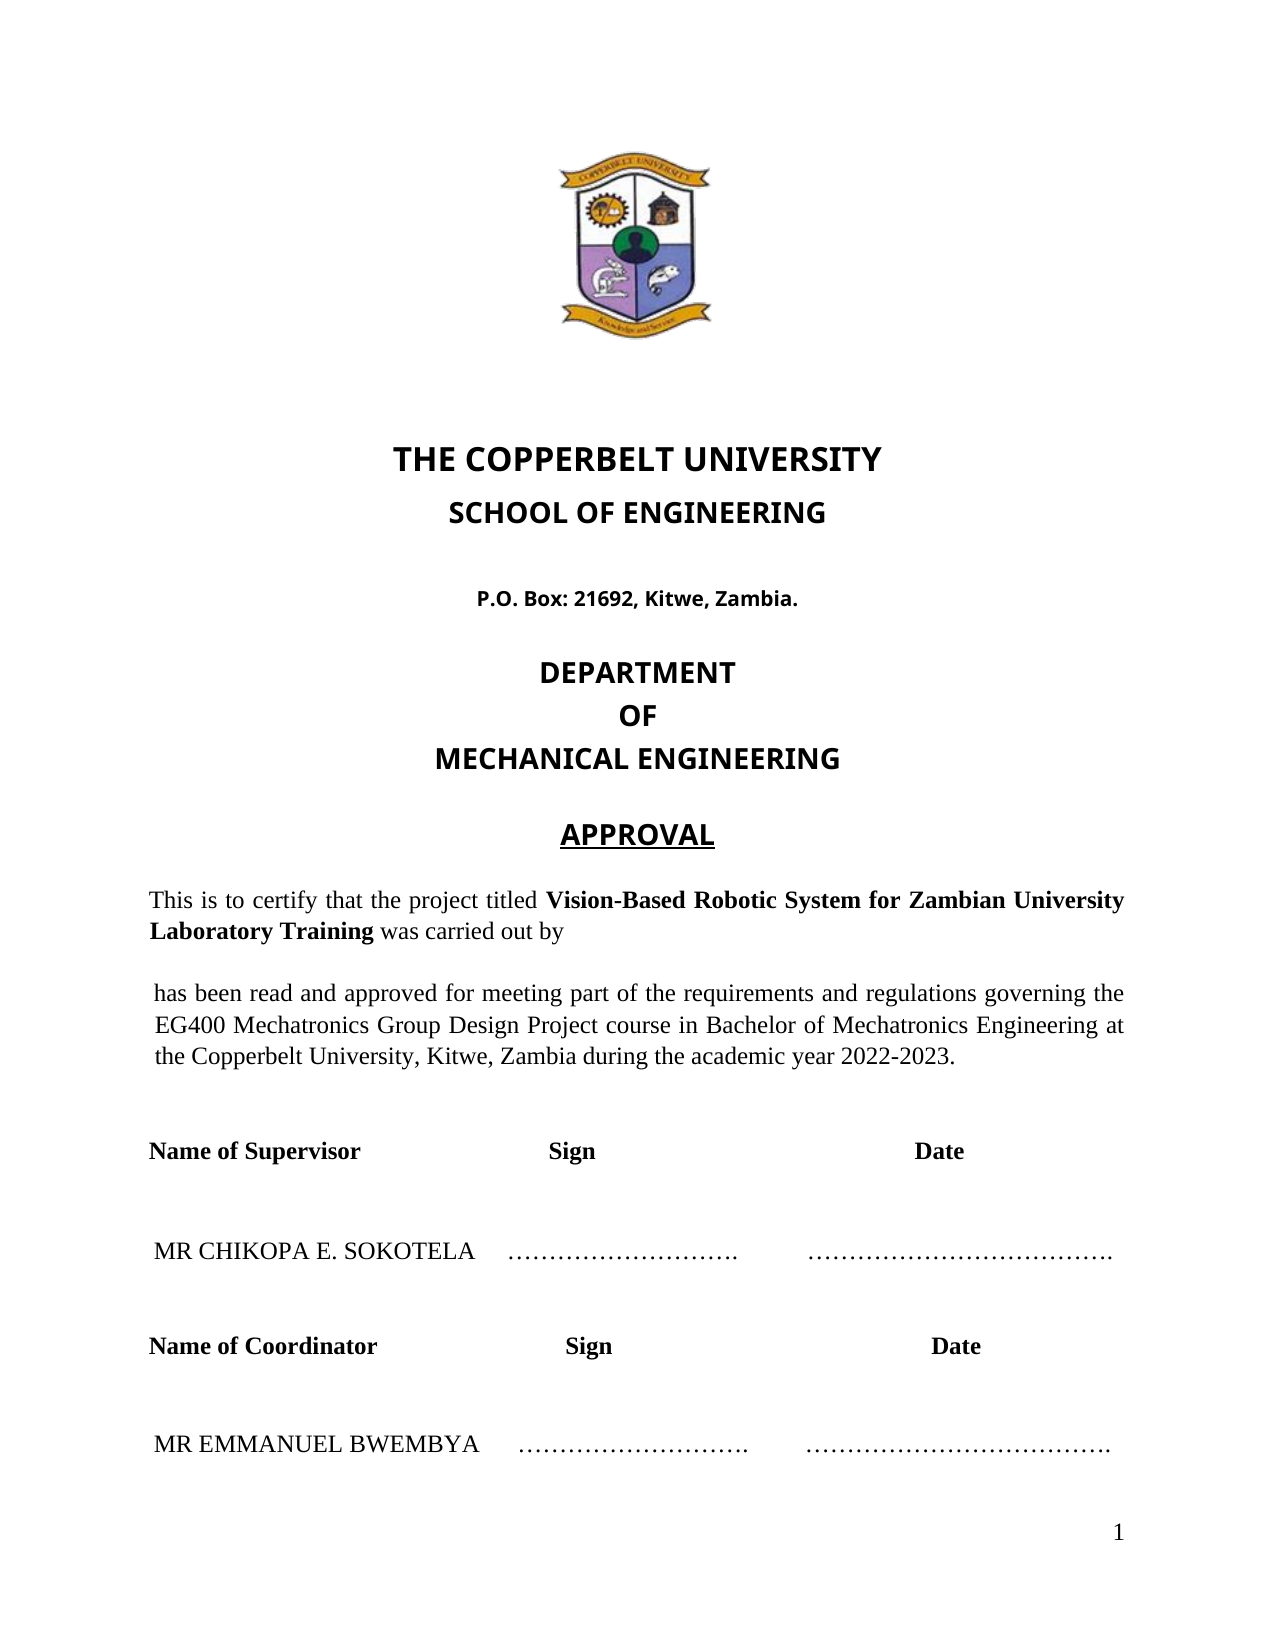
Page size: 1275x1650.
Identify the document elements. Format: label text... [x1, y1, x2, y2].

text APPROVAL [150, 814, 1125, 853]
text P.O. Box: 21692, Kitwe, Zambia. [150, 584, 1125, 613]
text has been read and approved for meeting part of the requirements and regulations governing the EG400 Mechatronics Group Design Project course in Bachelor of Mechatronics Engineering at the Copperbelt University, Kitwe, Zambia during the academic year 2022-2023. [153, 978, 1125, 1070]
text DEPARTMENT [150, 653, 1124, 692]
text This is to certify that the project titled Vision-Based Robotic System for Zambian University Laboratory Training was carried out by [148, 885, 1125, 945]
text MR EMMANUEL BWEMBYA ………………………. ………………………………. [153, 1429, 1125, 1458]
text MR CHIKOPA E. SOKOTELA ………………………. ………………………………. [153, 1236, 1125, 1265]
text THE COPPERBELT UNIVERSITY [150, 436, 1125, 481]
text MECHANICAL ENGINEERING [150, 738, 1125, 778]
picture [555, 150, 720, 345]
text OF [150, 696, 1125, 735]
text SCHOOL OF ENGINEERING [150, 493, 1125, 532]
text Name of Supervisor Sign Date [148, 1136, 1125, 1165]
text Name of Coordinator Sign Date [148, 1331, 1125, 1360]
